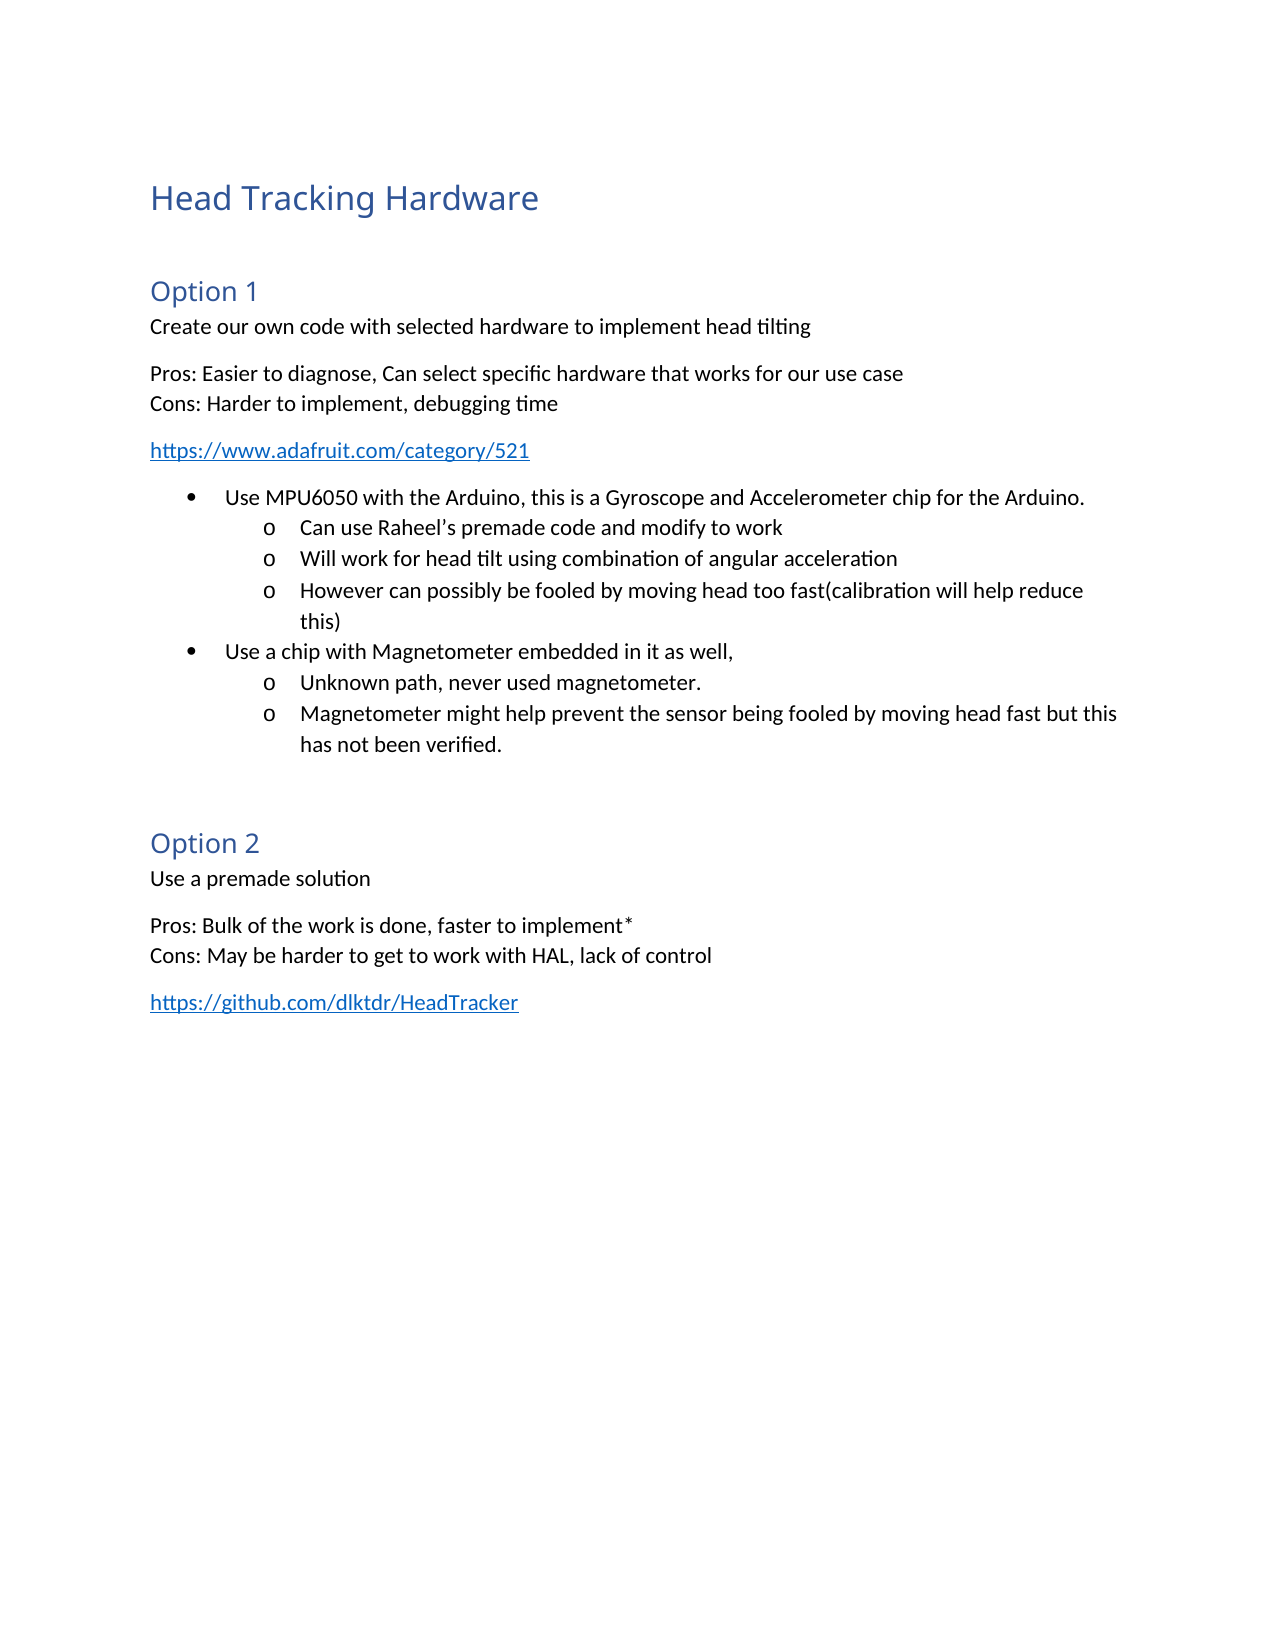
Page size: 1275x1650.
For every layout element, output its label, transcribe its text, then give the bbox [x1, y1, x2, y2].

text Pros: Bulk of the work is done, faster to implement* Cons: May be harder to get to work with HAL, lack of control [150, 911, 1125, 969]
text Use a premade solution [150, 864, 1125, 892]
text Create our own code with selected hardware to implement head tilting [150, 312, 1125, 340]
text Pros: Easier to diagnose, Can select specific hardware that works for our use case Cons: Harder to implement, debugging time [150, 359, 1125, 417]
list Magnetometer might help prevent the sensor being fooled by moving head fast but this has not been verified. [262, 699, 1125, 758]
text https://www.adafruit.com/category/521 [150, 436, 1125, 464]
list However can possibly be fooled by moving head too fast(calibration will help reduce this) [262, 576, 1125, 635]
subtitle Head Tracking Hardware [150, 175, 1125, 220]
subtitle Option 2 [150, 824, 1125, 861]
list Use MPU6050 with the Arduino, this is a Gyroscope and Accelerometer chip for the Arduino. [187, 483, 1125, 511]
text https://github.com/dlktdr/HeadTracker [150, 988, 1125, 1016]
list Use a chip with Magnetometer embedded in it as well, [187, 637, 1125, 665]
list Can use Raheel’s premade code and modify to work [262, 513, 1125, 542]
subtitle Option 1 [150, 272, 1125, 309]
list Will work for head tilt using combination of angular acceleration [262, 544, 1125, 573]
list Unknown path, never used magnetometer. [262, 668, 1125, 697]
